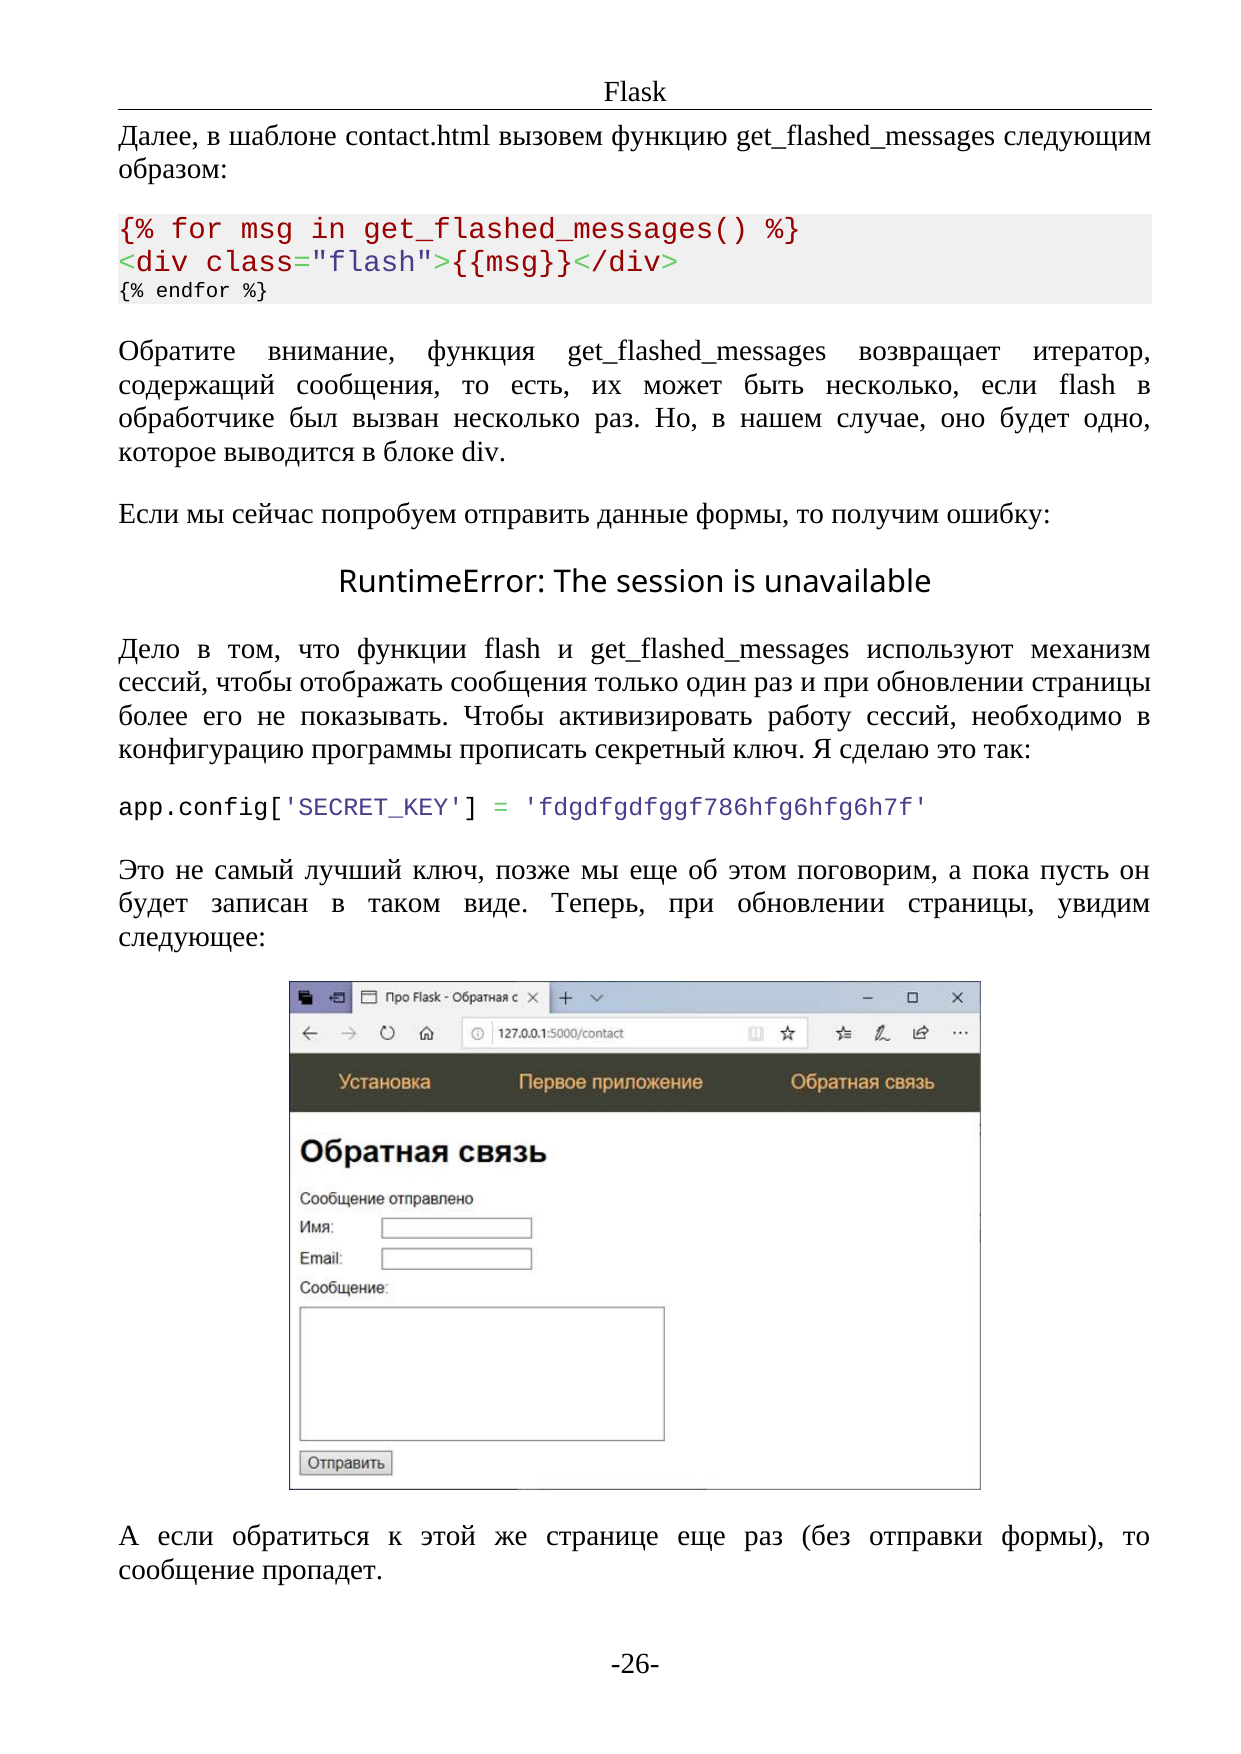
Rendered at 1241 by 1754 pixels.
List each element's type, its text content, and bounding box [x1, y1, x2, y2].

text app.config['SECRET_KEY'] = 'fdgdfgdfggf786hfg6hfg6h7f' [118, 794, 1152, 823]
text {% for msg in get_flashed_messages() %} [118, 214, 1152, 247]
text {% endfor %} [118, 280, 1152, 304]
text Обратите внимание, функция get_flashed_messages возвращает итератор, содержащий сообщения, то есть, их может быть несколько, если flash в обработчике был вызван несколько раз. Но, в нашем случае, оно будет одно, которое выводится в блоке div. [118, 333, 1152, 467]
text RuntimeError: The session is unavailable [118, 559, 1152, 602]
text Если мы сейчас попробуем отправить данные формы, то получим ошибку: [118, 497, 1152, 530]
picture [289, 981, 981, 1490]
text <div class="flash">{{msg}}</div> [118, 247, 1152, 280]
text Дело в том, что функции flash и get_flashed_messages используют механизм сессий, чтобы отображать сообщения только один раз и при обновлении страницы более его не показывать. Чтобы активизировать работу сессий, необходимо в конфигурацию программы прописать секретный ключ. Я сделаю это так: [118, 631, 1152, 765]
text Это не самый лучший ключ, позже мы еще об этом поговорим, а пока пусть он будет записан в таком виде. Теперь, при обновлении страницы, увидим следующее: [118, 852, 1152, 952]
text А если обратиться к этой же странице еще раз (без отправки формы), то сообщение пропадет. [118, 1518, 1152, 1585]
text Далее, в шаблоне contact.html вызовем функцию get_flashed_messages следующим образом: [118, 118, 1152, 185]
